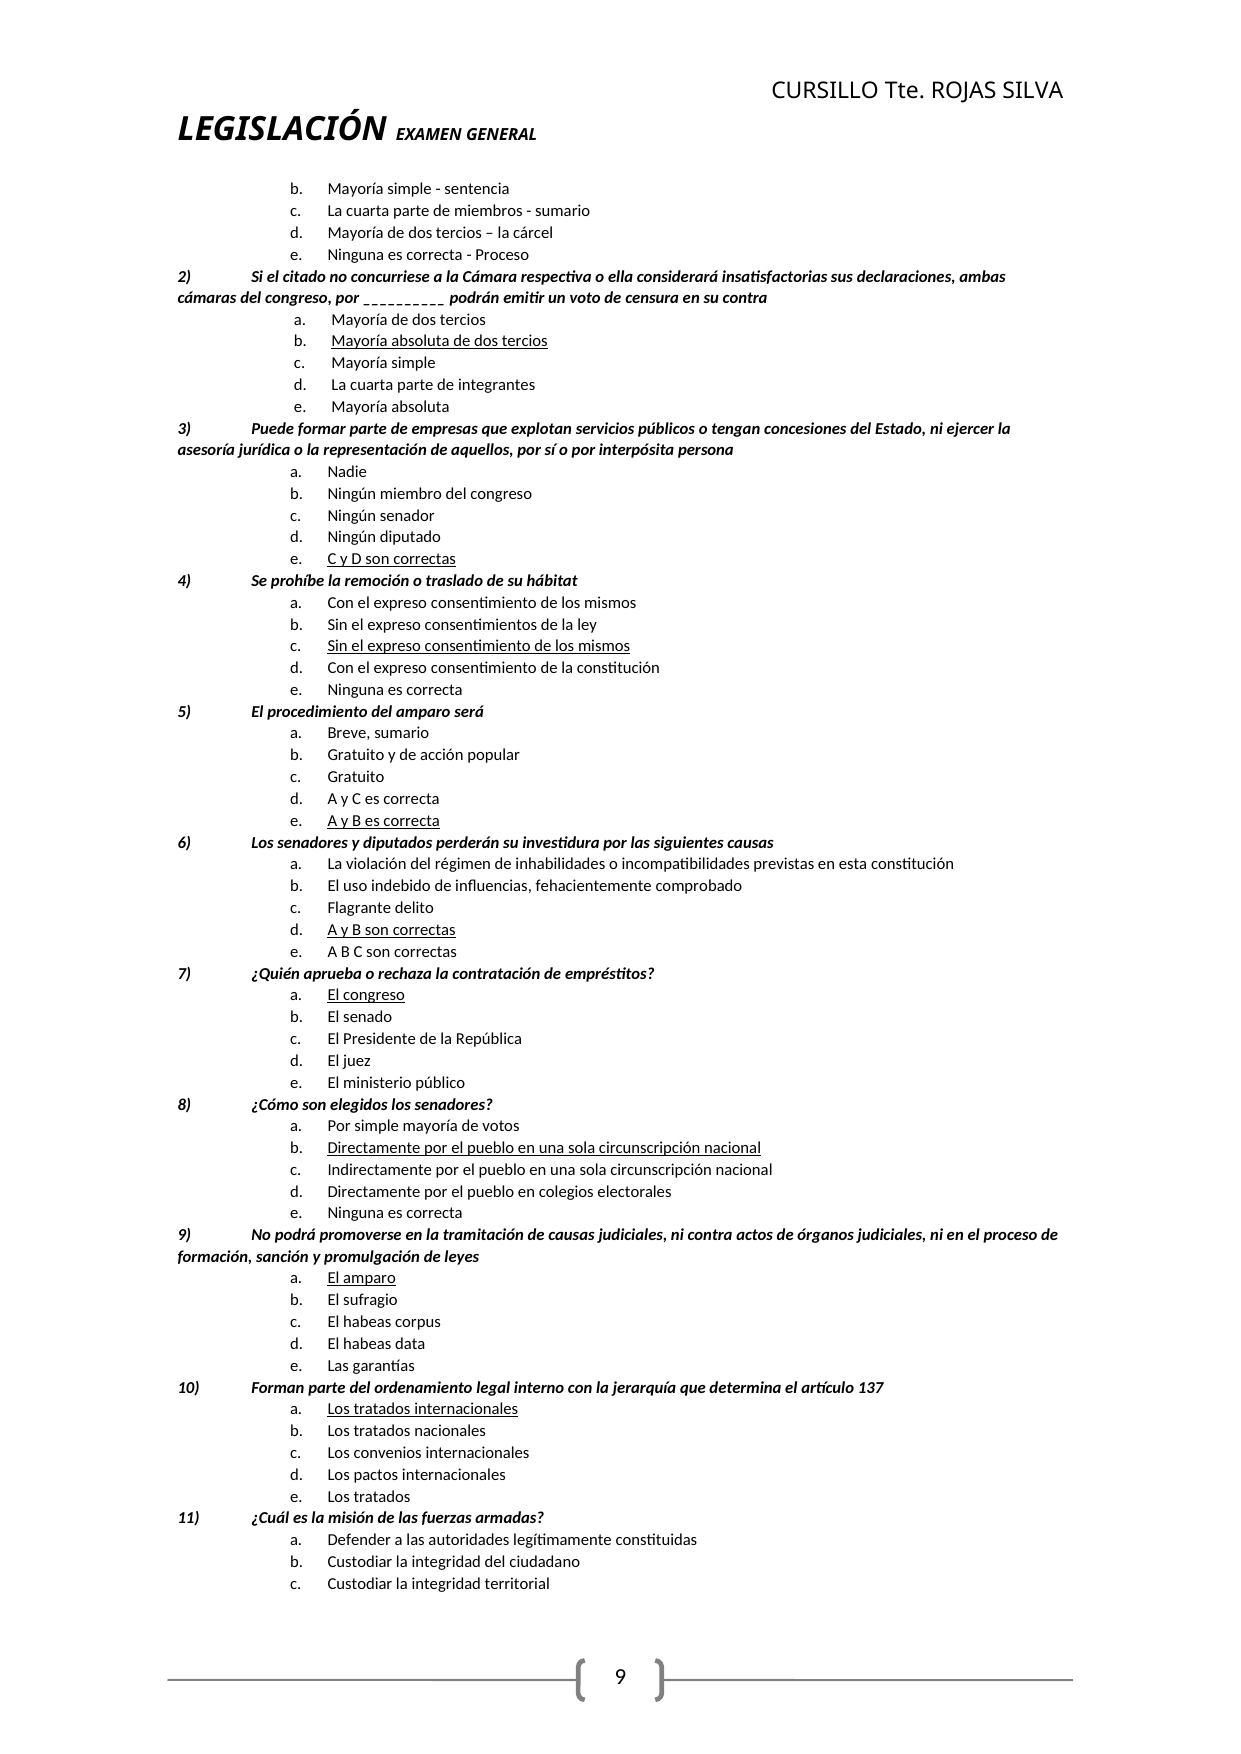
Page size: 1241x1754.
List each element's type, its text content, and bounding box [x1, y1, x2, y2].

list Los pactos internacionales [290, 1464, 1063, 1484]
list C y D son correctas [290, 549, 1063, 569]
list El Presidente de la República [290, 1028, 1063, 1048]
list Mayoría de dos tercios – la cárcel [290, 222, 1063, 242]
list Con el expreso consentimiento de los mismos [290, 592, 1063, 612]
list El amparo [290, 1268, 1063, 1288]
list Ningún senador [290, 505, 1063, 525]
list Custodiar la integridad territorial [290, 1573, 1063, 1593]
list Custodiar la integridad del ciudadano [290, 1551, 1063, 1571]
list El sufragio [290, 1289, 1063, 1310]
list La cuarta parte de integrantes [294, 374, 1063, 395]
list El juez [290, 1050, 1063, 1070]
list Puede formar parte de empresas que explotan servicios públicos o tengan concesiones del Estado, ni ejercer la asesoría jurídica o la representación de aquellos, por sí o por interpósita persona [177, 418, 1063, 460]
list El senado [290, 1006, 1063, 1027]
list Las garantías [290, 1355, 1063, 1375]
list Los tratados [290, 1486, 1063, 1506]
list Se prohíbe la remoción o traslado de su hábitat [177, 571, 1063, 591]
list El procedimiento del amparo será [177, 701, 1063, 722]
list El ministerio público [290, 1072, 1063, 1092]
list Mayoría simple [294, 353, 1063, 373]
list Directamente por el pueblo en una sola circunscripción nacional [290, 1137, 1063, 1157]
list Indirectamente por el pueblo en una sola circunscripción nacional [290, 1159, 1063, 1179]
list Mayoría absoluta de dos tercios [294, 331, 1063, 351]
list A y C es correcta [290, 788, 1063, 809]
list Ninguna es correcta [290, 679, 1063, 700]
list Si el citado no concurriese a la Cámara respectiva o ella considerará insatisfactorias sus declaraciones, ambas cámaras del congreso, por __________ podrán emitir un voto de censura en su contra [177, 266, 1063, 308]
list Mayoría absoluta [294, 396, 1063, 417]
list Ningún miembro del congreso [290, 483, 1063, 503]
list Forman parte del ordenamiento legal interno con la jerarquía que determina el artículo 137 [177, 1377, 1063, 1397]
list Nadie [290, 461, 1063, 481]
list El uso indebido de influencias, fehacientemente comprobado [290, 876, 1063, 896]
list ¿Cuál es la misión de las fuerzas armadas? [177, 1508, 1063, 1528]
list Con el expreso consentimiento de la constitución [290, 658, 1063, 678]
list El habeas data [290, 1333, 1063, 1353]
list ¿Cómo son elegidos los senadores? [177, 1094, 1063, 1114]
list A B C son correctas [290, 941, 1063, 961]
list Ninguna es correcta [290, 1203, 1063, 1223]
list A y B es correcta [290, 810, 1063, 831]
list Mayoría de dos tercios [294, 309, 1063, 329]
list Defender a las autoridades legítimamente constituidas [290, 1529, 1063, 1549]
list Gratuito [290, 767, 1063, 787]
list La violación del régimen de inhabilidades o incompatibilidades previstas en esta constitución [290, 854, 1063, 874]
list Directamente por el pueblo en colegios electorales [290, 1181, 1063, 1201]
list Los convenios internacionales [290, 1442, 1063, 1462]
list Los senadores y diputados perderán su investidura por las siguientes causas [177, 832, 1063, 852]
list Por simple mayoría de votos [290, 1115, 1063, 1136]
list ¿Quién aprueba o rechaza la contratación de empréstitos? [177, 963, 1063, 983]
list Sin el expreso consentimientos de la ley [290, 614, 1063, 634]
list Los tratados nacionales [290, 1420, 1063, 1441]
list A y B son correctas [290, 919, 1063, 939]
list Breve, sumario [290, 723, 1063, 743]
list No podrá promoverse en la tramitación de causas judiciales, ni contra actos de órganos judiciales, ni en el proceso de formación, sanción y promulgación de leyes [177, 1225, 1063, 1266]
list Ningún diputado [290, 527, 1063, 547]
list Gratuito y de acción popular [290, 745, 1063, 765]
list La cuarta parte de miembros - sumario [290, 200, 1063, 221]
list Sin el expreso consentimiento de los mismos [290, 636, 1063, 656]
list Flagrante delito [290, 897, 1063, 918]
list Mayoría simple - sentencia [290, 178, 1063, 199]
list El congreso [290, 984, 1063, 1005]
list El habeas corpus [290, 1311, 1063, 1332]
list Ninguna es correcta - Proceso [290, 244, 1063, 264]
list Los tratados internacionales [290, 1398, 1063, 1419]
